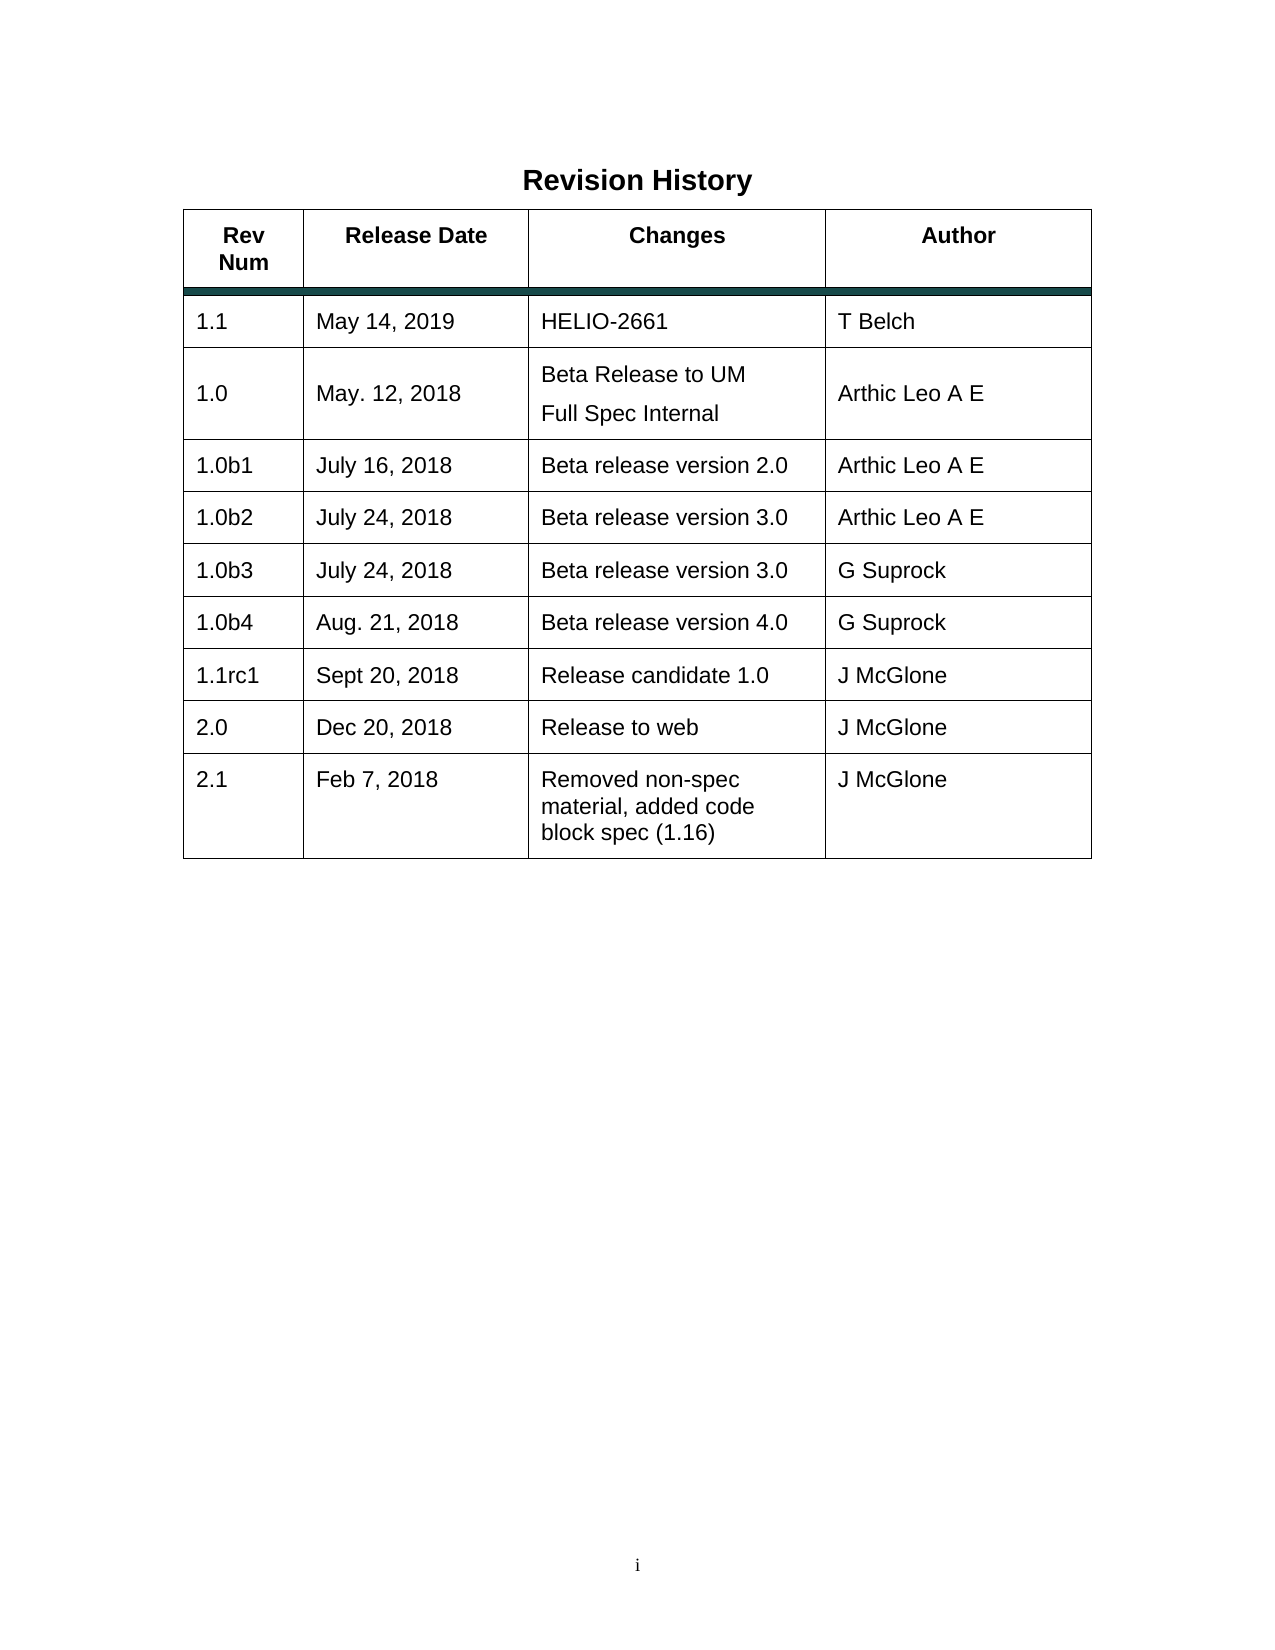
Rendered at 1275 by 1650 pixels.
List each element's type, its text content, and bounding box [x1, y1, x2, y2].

table_cell G Suprock [826, 544, 1091, 596]
table_cell Aug. 21, 2018 [304, 597, 528, 648]
table_cell 1.1 [184, 296, 303, 347]
table_cell Beta release version 3.0 [529, 544, 825, 596]
table_cell Arthic Leo A E [826, 492, 1091, 543]
table_cell 1.1rc1 [184, 649, 303, 700]
table_cell HELIO-2661 [529, 296, 825, 347]
table_cell Release candidate 1.0 [529, 649, 825, 700]
table_cell Arthic Leo A E [826, 440, 1091, 491]
table_cell [184, 288, 1091, 295]
table_cell May 14, 2019 [304, 296, 528, 347]
table_cell Sept 20, 2018 [304, 649, 528, 700]
table_header Changes [529, 210, 825, 287]
table_cell Dec 20, 2018 [304, 701, 528, 753]
table_cell J McGlone [826, 701, 1091, 753]
table_header Author [826, 210, 1091, 287]
table_cell J McGlone [826, 649, 1091, 700]
table_cell July 24, 2018 [304, 492, 528, 543]
table_cell Feb 7, 2018 [304, 754, 528, 858]
table_cell May. 12, 2018 [304, 348, 528, 438]
table_header Rev Num [184, 210, 303, 287]
text Revision History [187, 162, 1087, 196]
table_cell July 16, 2018 [304, 440, 528, 491]
table_cell Release to web [529, 701, 825, 753]
table_cell Beta release version 3.0 [529, 492, 825, 543]
table_cell 1.0b2 [184, 492, 303, 543]
table_cell Beta release version 4.0 [529, 597, 825, 648]
table_cell J McGlone [826, 754, 1091, 858]
table_header Release Date [304, 210, 528, 287]
table_cell 1.0b4 [184, 597, 303, 648]
table_cell 1.0b1 [184, 440, 303, 491]
table_cell 1.0 [184, 348, 303, 438]
table_cell T Belch [826, 296, 1091, 347]
table_cell Beta release version 2.0 [529, 440, 825, 491]
table_cell 1.0b3 [184, 544, 303, 596]
table_cell Beta Release to UM Full Spec Internal [529, 348, 825, 438]
table_cell Arthic Leo A E [826, 348, 1091, 438]
table_cell Removed non-spec material, added code block spec (1.16) [529, 754, 825, 858]
table_cell G Suprock [826, 597, 1091, 648]
table_cell 2.1 [184, 754, 303, 858]
table_cell July 24, 2018 [304, 544, 528, 596]
table_cell 2.0 [184, 701, 303, 753]
